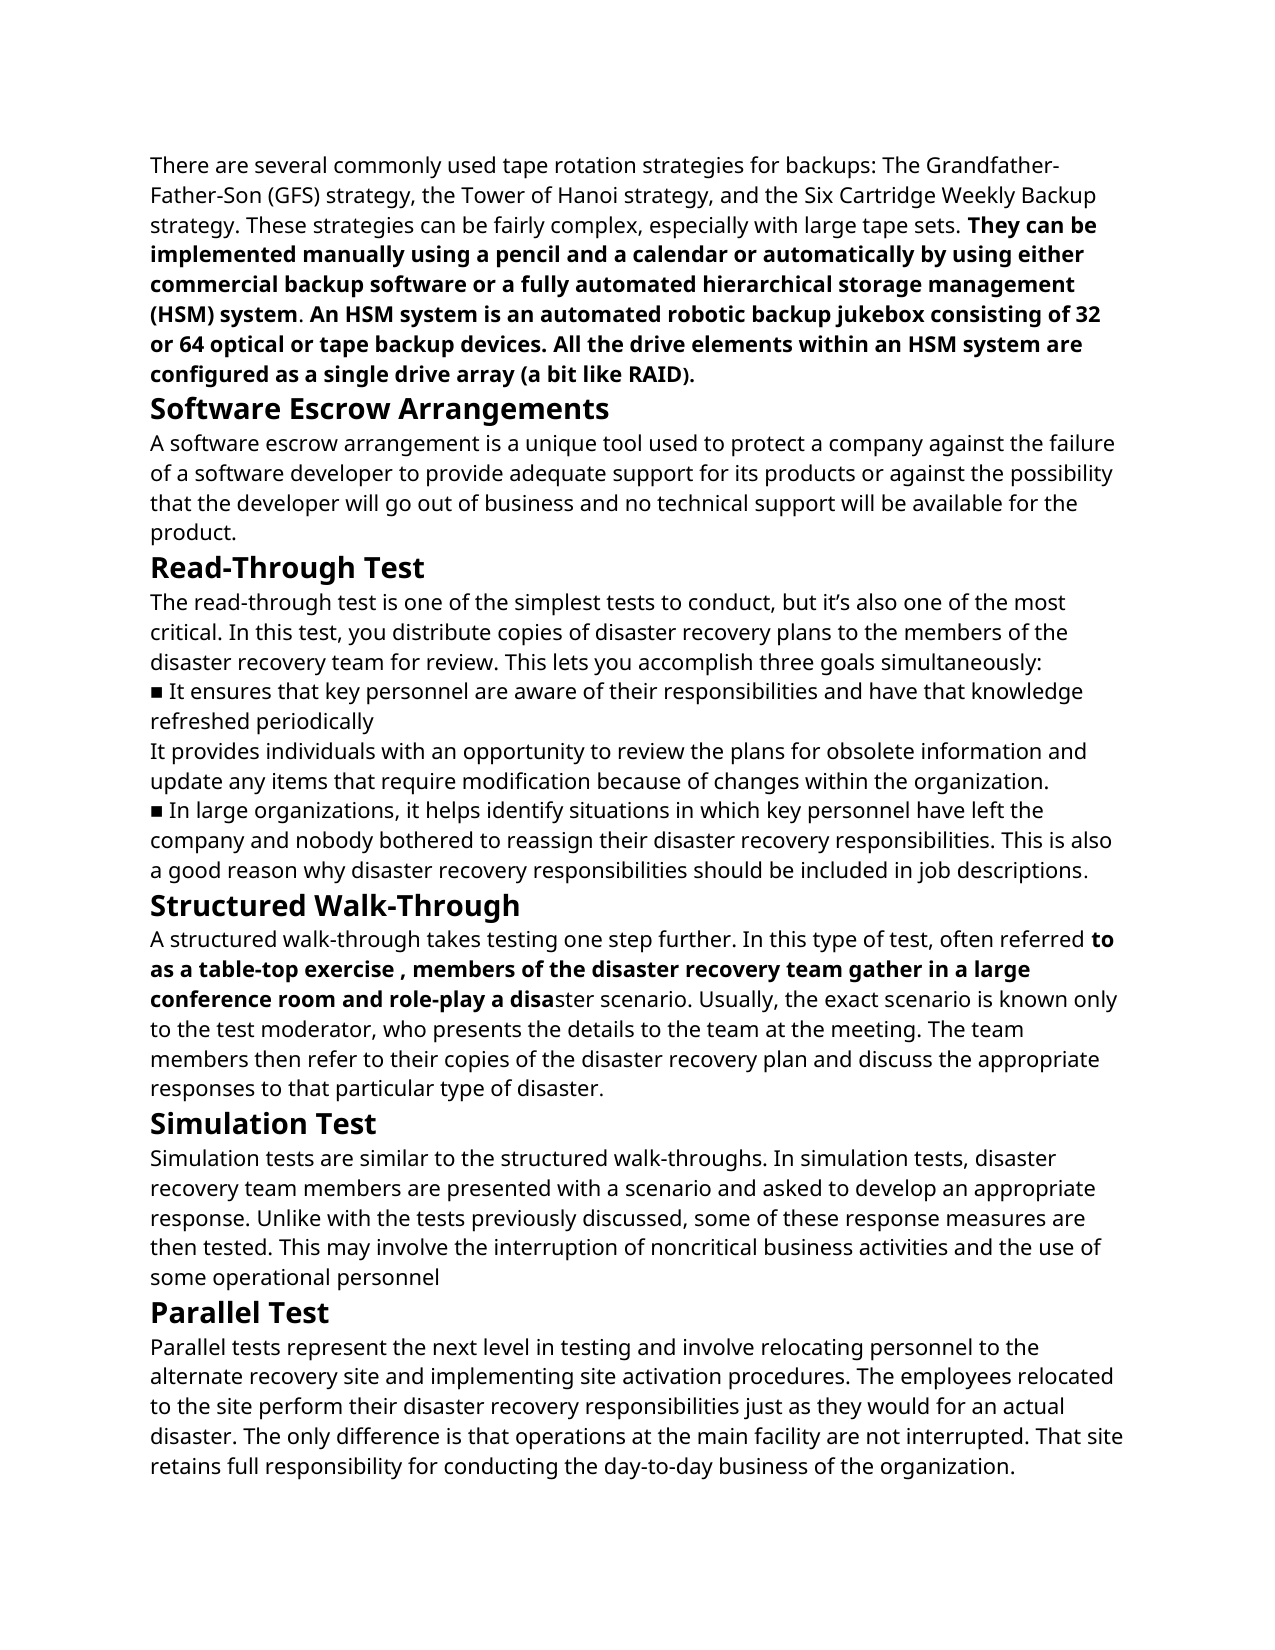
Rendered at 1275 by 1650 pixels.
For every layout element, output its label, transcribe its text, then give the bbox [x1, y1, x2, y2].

text Parallel Test [150, 1292, 1125, 1332]
text Parallel tests represent the next level in testing and involve relocating personnel to the alternate recovery site and implementing site activation procedures. The employees relocated to the site perform their disaster recovery responsibilities just as they would for an actual disaster. The only difference is that operations at the main facility are not interrupted. That site retains full responsibility for conducting the day-to-day business of the organization. [150, 1332, 1125, 1481]
text ■ In large organizations, it helps identify situations in which key personnel have left the company and nobody bothered to reassign their disaster recovery responsibilities. This is also a good reason why disaster recovery responsibilities should be included in job descriptions. [150, 795, 1125, 885]
text There are several commonly used tape rotation strategies for backups: The Grandfather- Father-Son (GFS) strategy, the Tower of Hanoi strategy, and the Six Cartridge Weekly Backup strategy. These strategies can be fairly complex, especially with large tape sets. They can be implemented manually using a pencil and a calendar or automatically by using either commercial backup software or a fully automated hierarchical storage management (HSM) system. An HSM system is an automated robotic backup jukebox consisting of 32 or 64 optical or tape backup devices. All the drive elements within an HSM system are configured as a single drive array (a bit like RAID). [150, 150, 1125, 388]
text A structured walk-through takes testing one step further. In this type of test, often referred to as a table-top exercise , members of the disaster recovery team gather in a large conference room and role-play a disaster scenario. Usually, the exact scenario is known only to the test moderator, who presents the details to the team at the meeting. The team members then refer to their copies of the disaster recovery plan and discuss the appropriate responses to that particular type of disaster. [150, 924, 1125, 1103]
text A software escrow arrangement is a unique tool used to protect a company against the failure of a software developer to provide adequate support for its products or against the possibility that the developer will go out of business and no technical support will be available for the product. [150, 428, 1125, 547]
text ■ It ensures that key personnel are aware of their responsibilities and have that knowledge refreshed periodically [150, 676, 1125, 736]
text Simulation Test [150, 1103, 1125, 1143]
text Structured Walk-Through [150, 885, 1125, 924]
text Simulation tests are similar to the structured walk-throughs. In simulation tests, disaster recovery team members are presented with a scenario and asked to develop an appropriate response. Unlike with the tests previously discussed, some of these response measures are then tested. This may involve the interruption of noncritical business activities and the use of some operational personnel [150, 1143, 1125, 1292]
text The read-through test is one of the simplest tests to conduct, but it’s also one of the most critical. In this test, you distribute copies of disaster recovery plans to the members of the disaster recovery team for review. This lets you accomplish three goals simultaneously: [150, 587, 1125, 676]
text Read-Through Test [150, 547, 1125, 587]
text Software Escrow Arrangements [150, 388, 1125, 428]
text It provides individuals with an opportunity to review the plans for obsolete information and update any items that require modification because of changes within the organization. [150, 736, 1125, 795]
